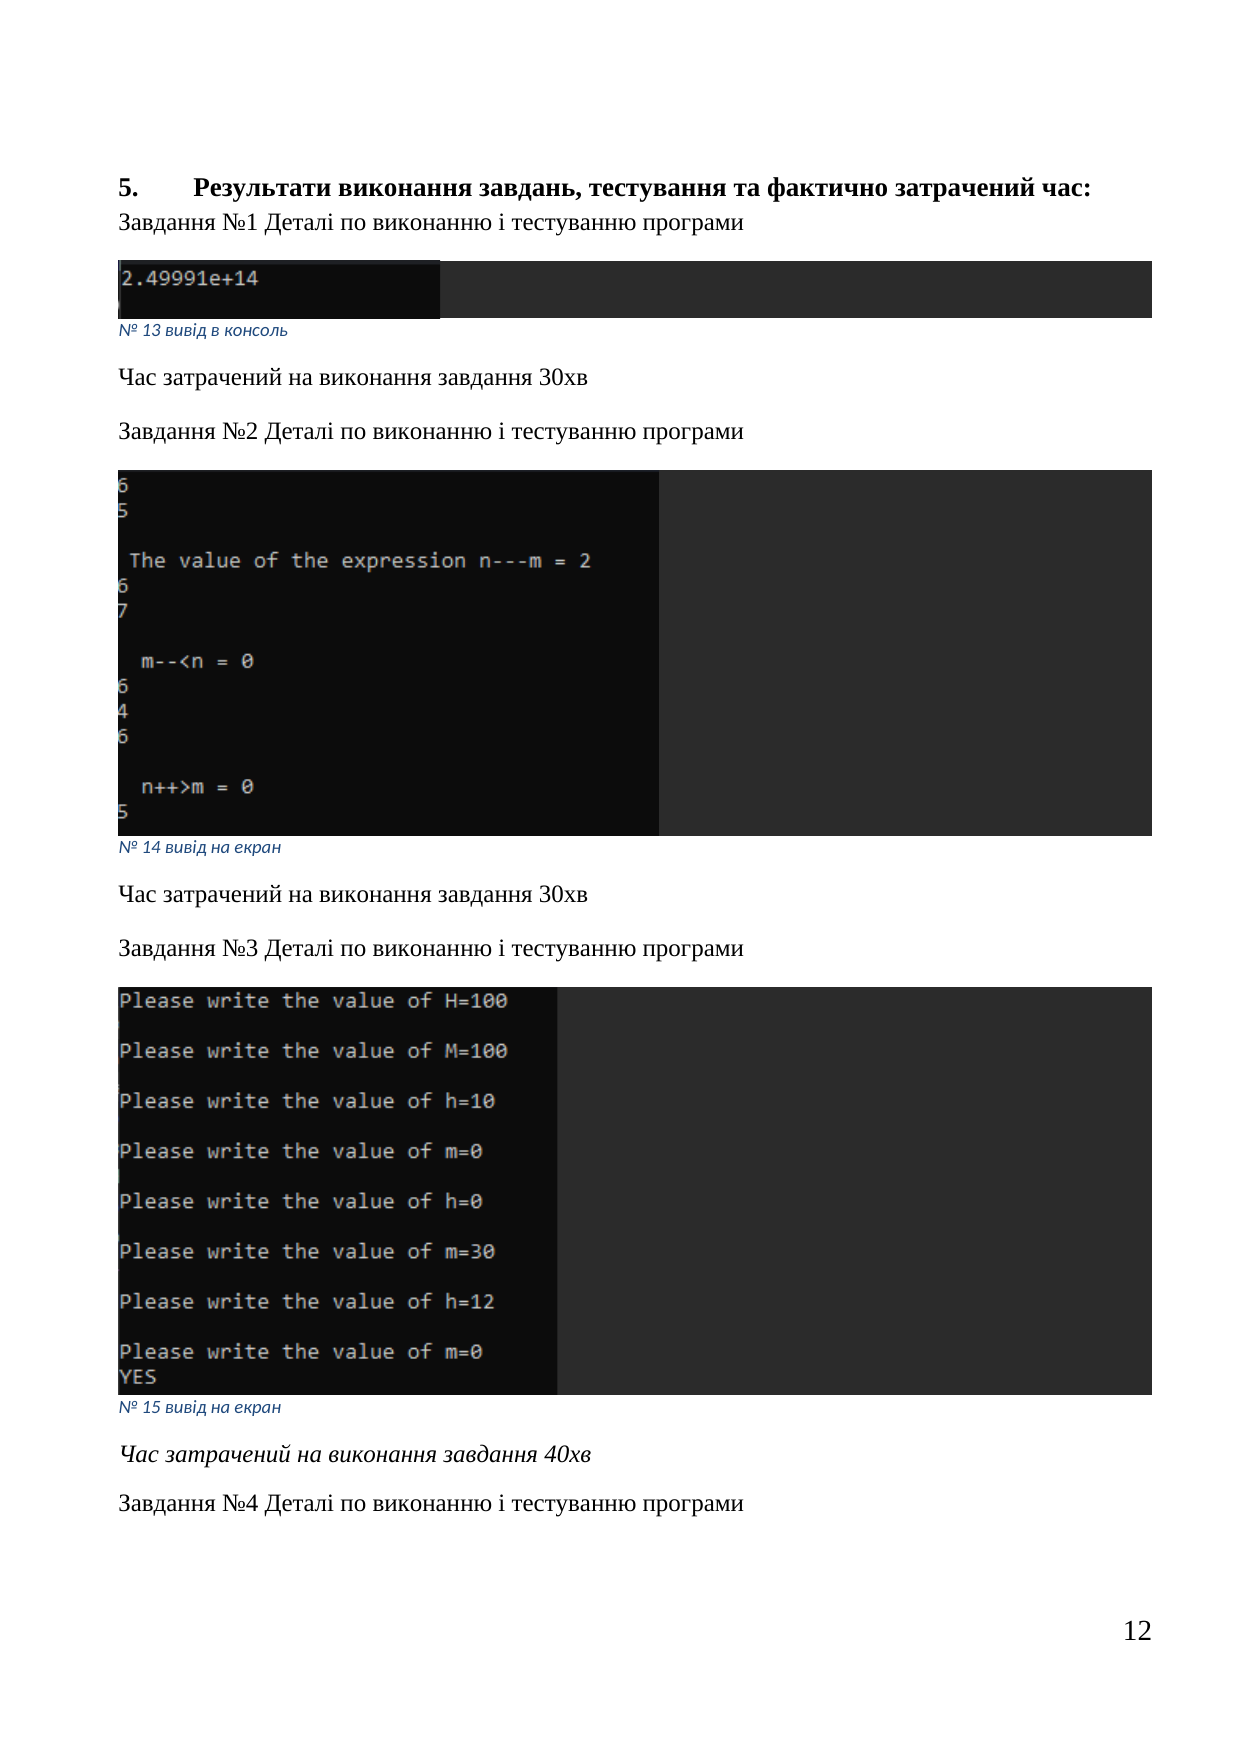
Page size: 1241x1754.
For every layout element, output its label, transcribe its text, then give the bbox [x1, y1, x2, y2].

text № 14 вивід на екран [118, 836, 1152, 858]
text Завдання №1 Деталі по виконанню і тестуванню програми [118, 207, 1152, 236]
picture [118, 470, 659, 836]
subtitle 5. Результати виконання завдань, тестування та фактично затрачений час: [118, 171, 1152, 202]
text Час затрачений на виконання завдання 30хв [118, 879, 1152, 908]
text Час затрачений на виконання завдання 30хв [118, 362, 1152, 391]
text № 15 вивід на екран [118, 1395, 1152, 1418]
text Завдання №3 Деталі по виконанню і тестуванню програми [118, 933, 1152, 962]
picture [118, 260, 440, 319]
text Завдання №2 Деталі по виконанню і тестуванню програми [118, 416, 1152, 445]
text Час затрачений на виконання завдання 40хв [118, 1439, 1152, 1467]
picture [118, 987, 558, 1395]
text Завдання №4 Деталі по виконанню і тестуванню програми [118, 1488, 1152, 1517]
text № 13 вивід в консоль [118, 318, 1152, 341]
